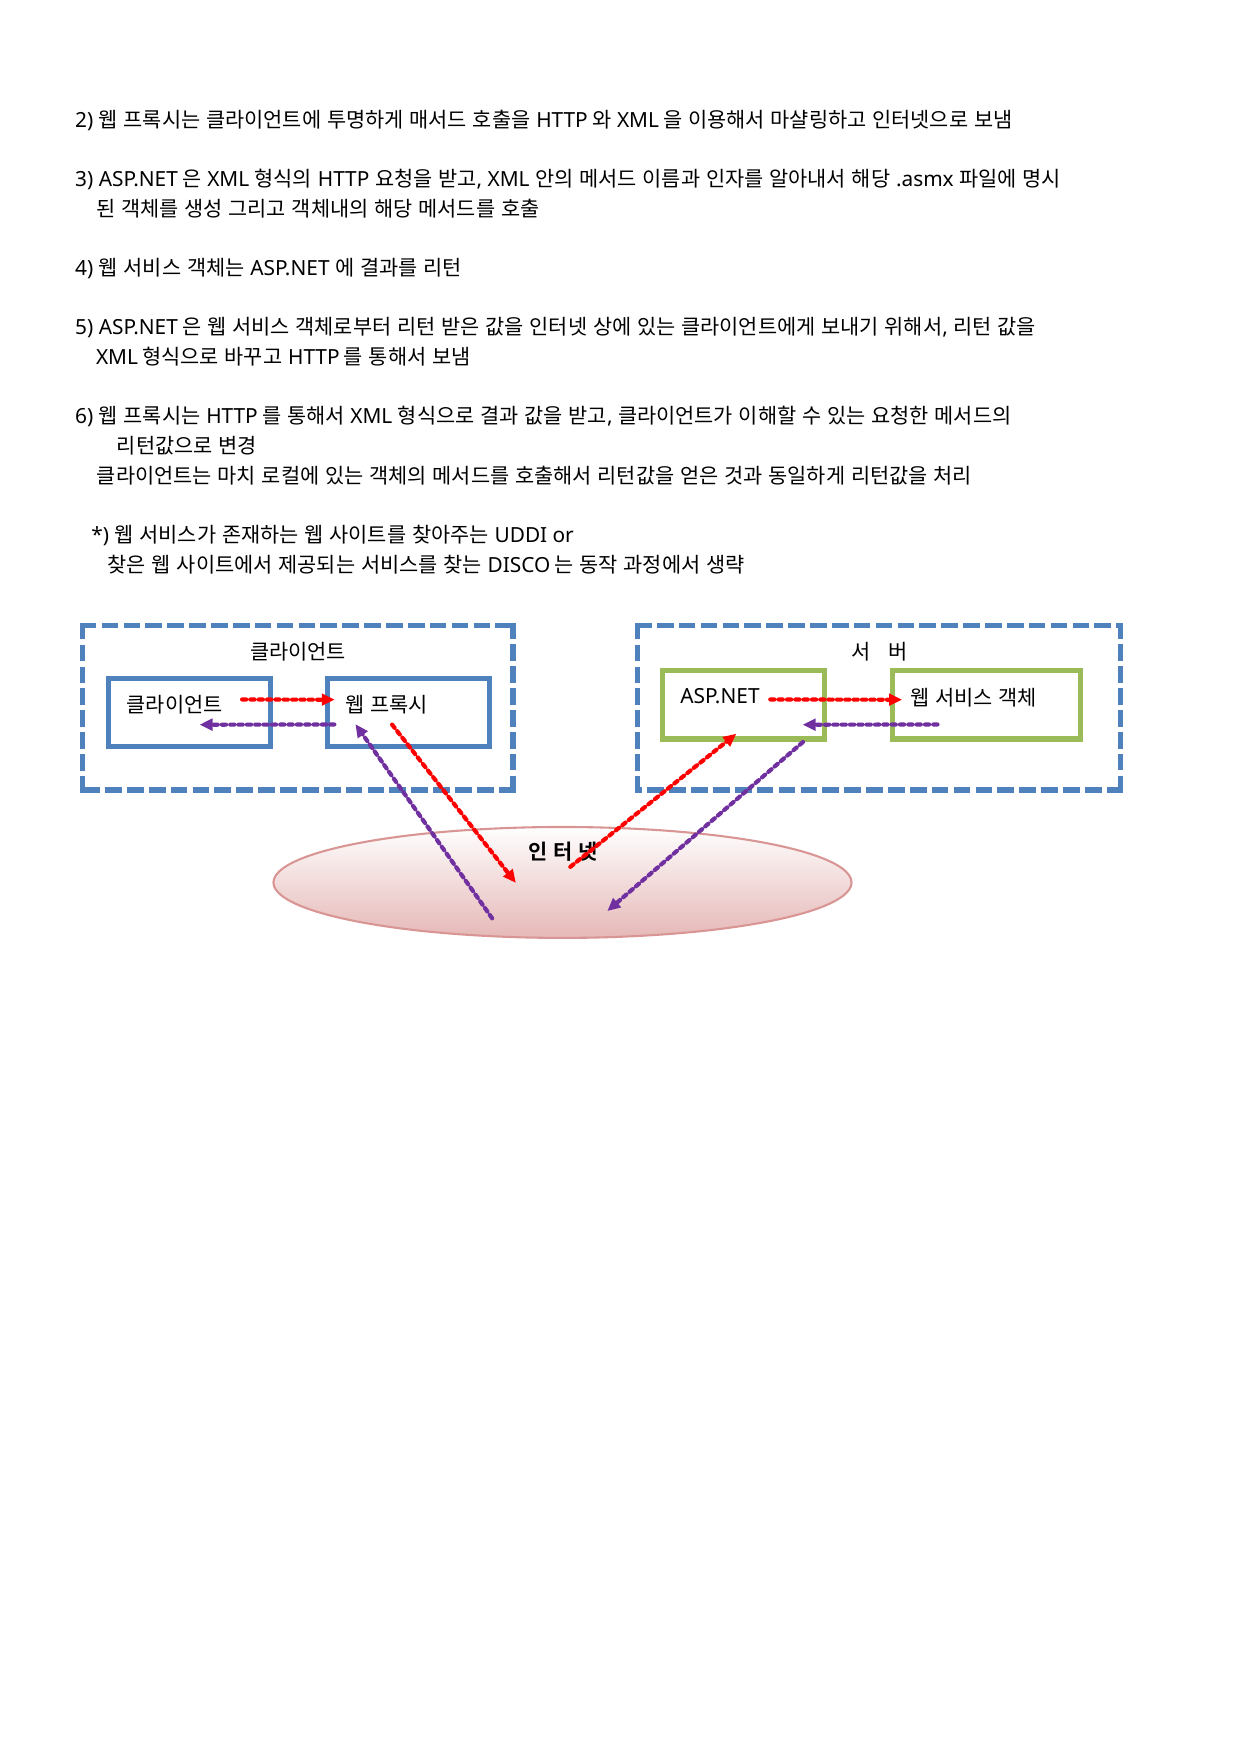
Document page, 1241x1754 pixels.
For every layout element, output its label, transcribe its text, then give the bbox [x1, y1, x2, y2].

text 된 객체를 생성 그리고 객체내의 해당 메서드를 호출 [75, 192, 1165, 223]
text 6) 웹 프록시는 HTTP를 통해서 XML 형식으로 결과 값을 받고, 클라이언트가 이해할 수 있는 요청한 메서드의 [75, 399, 1165, 429]
text 찾은 웹 사이트에서 제공되는 서비스를 찾는 DISCO는 동작 과정에서 생략 [75, 548, 1165, 579]
text 리턴값으로 변경 [75, 429, 1165, 459]
text 5) ASP.NET은 웹 서비스 객체로부터 리턴 받은 값을 인터넷 상에 있는 클라이언트에게 보내기 위해서, 리턴 값을 [75, 310, 1165, 340]
text *) 웹 서비스가 존재하는 웹 사이트를 찾아주는 UDDI or [75, 518, 1165, 548]
text 4) 웹 서비스 객체는 ASP.NET 에 결과를 리턴 [75, 251, 1165, 281]
text 2) 웹 프록시는 클라이언트에 투명하게 매서드 호출을 HTTP와 XML을 이용해서 마샬링하고 인터넷으로 보냄 [75, 103, 1165, 134]
text XML형식으로 바꾸고 HTTP를 통해서 보냄 [75, 340, 1165, 371]
text 클라이언트는 마치 로컬에 있는 객체의 메서드를 호출해서 리턴값을 얻은 것과 동일하게 리턴값을 처리 [75, 459, 1165, 490]
text 3) ASP.NET은 XML 형식의 HTTP 요청을 받고, XML 안의 메서드 이름과 인자를 알아내서 해당 .asmx 파일에 명시 [75, 162, 1165, 192]
